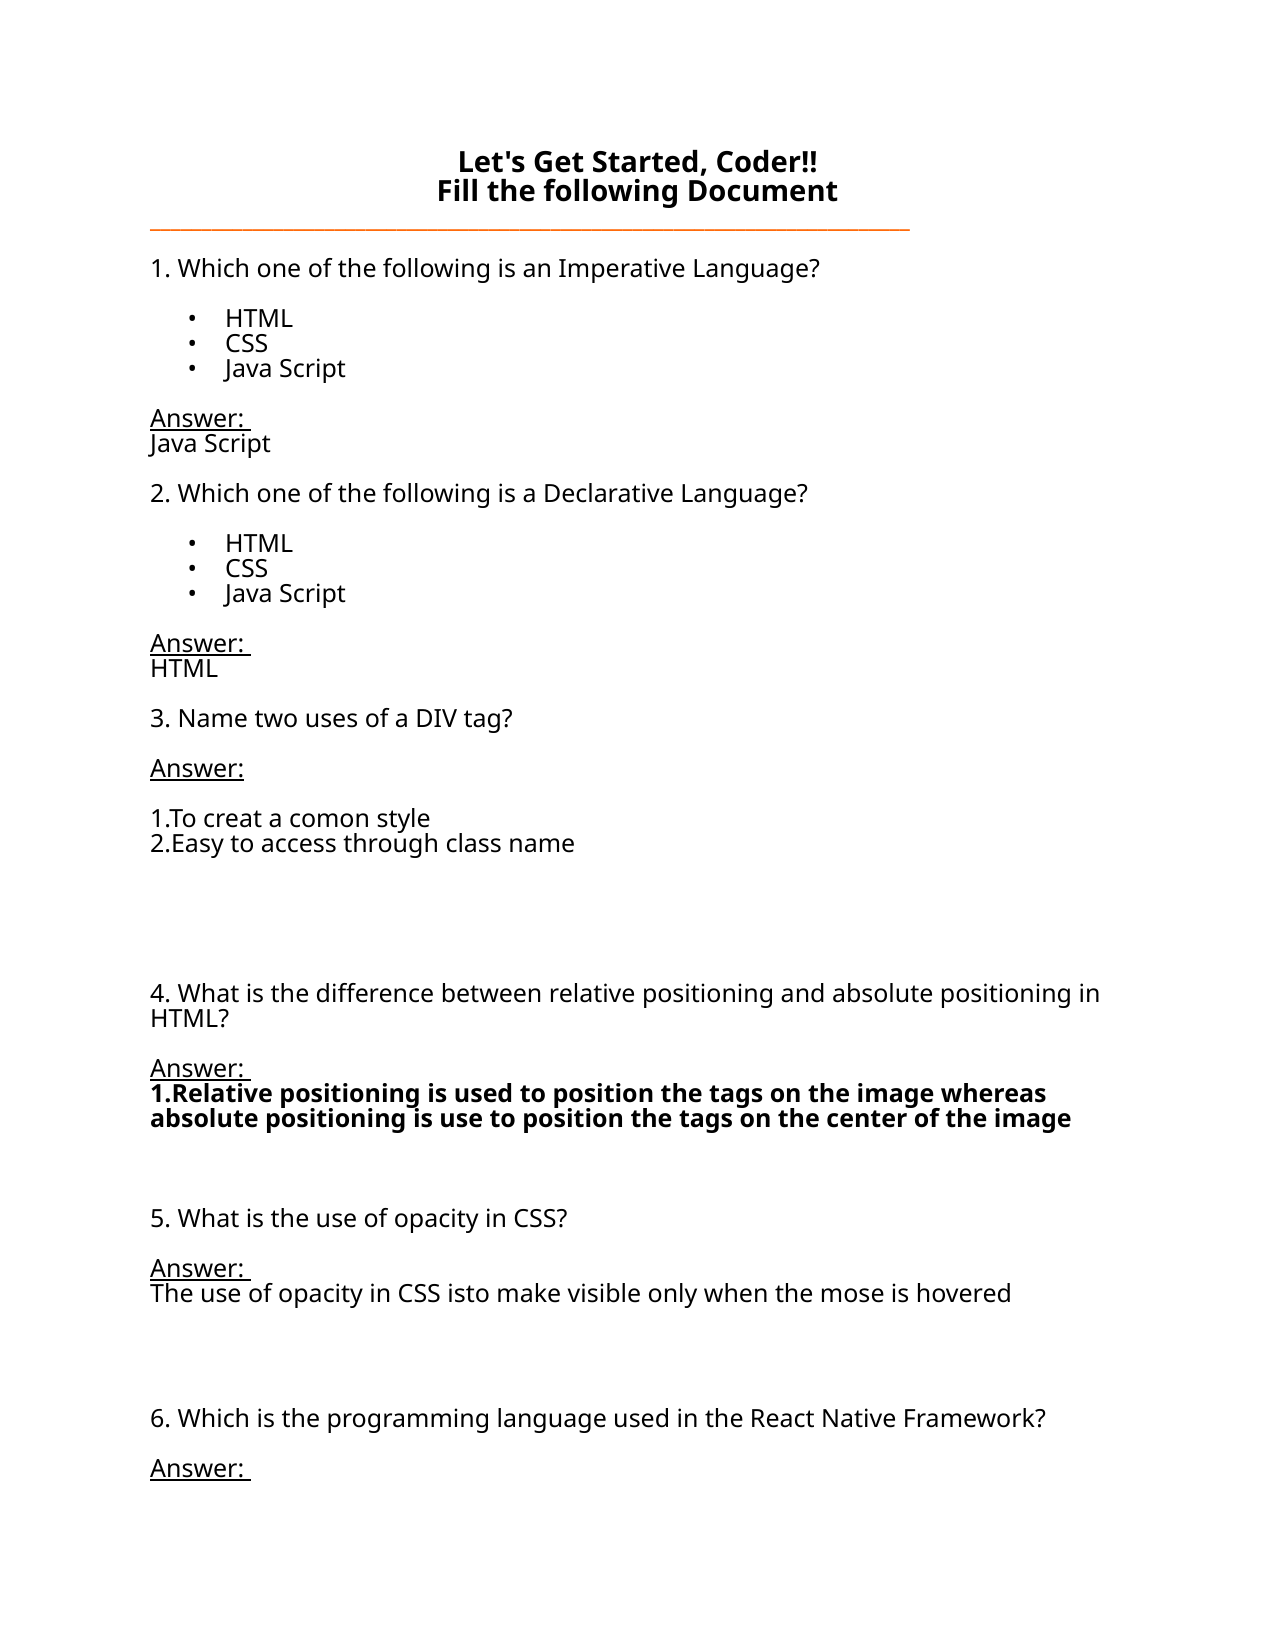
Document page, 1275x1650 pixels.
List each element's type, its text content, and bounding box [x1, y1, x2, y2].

text The use of opacity in CSS isto make visible only when the mose is hovered [150, 1282, 1125, 1307]
list CSS [187, 332, 1125, 357]
text Answer: [150, 632, 1125, 657]
text 1. Which one of the following is an Imperative Language? [150, 257, 1125, 282]
text __________________________________________________________________________ [150, 207, 1125, 232]
text 1.To creat a comon style [150, 807, 1125, 832]
text Let's Get Started, Coder!! [150, 150, 1125, 179]
text Answer: [150, 757, 1125, 782]
text Answer: [150, 1457, 1125, 1482]
text 5. What is the use of opacity in CSS? [150, 1207, 1125, 1232]
text HTML [150, 657, 1125, 682]
list HTML [187, 307, 1125, 332]
list HTML [187, 532, 1125, 557]
text Answer: [150, 1057, 1125, 1082]
text 4. What is the difference between relative positioning and absolute positioning in HTML? [150, 982, 1125, 1032]
text Java Script [150, 432, 1125, 457]
text Fill the following Document [150, 179, 1125, 207]
text 6. Which is the programming language used in the React Native Framework? [150, 1407, 1125, 1432]
list CSS [187, 557, 1125, 582]
text 3. Name two uses of a DIV tag? [150, 707, 1125, 732]
text 1.Relative positioning is used to position the tags on the image whereas absolute positioning is use to position the tags on the center of the image [150, 1082, 1125, 1132]
text Answer: [150, 1257, 1125, 1282]
list Java Script [187, 357, 1125, 382]
list Java Script [187, 582, 1125, 607]
text 2. Which one of the following is a Declarative Language? [150, 482, 1125, 507]
text 2.Easy to access through class name [150, 832, 1125, 857]
text Answer: [150, 407, 1125, 432]
